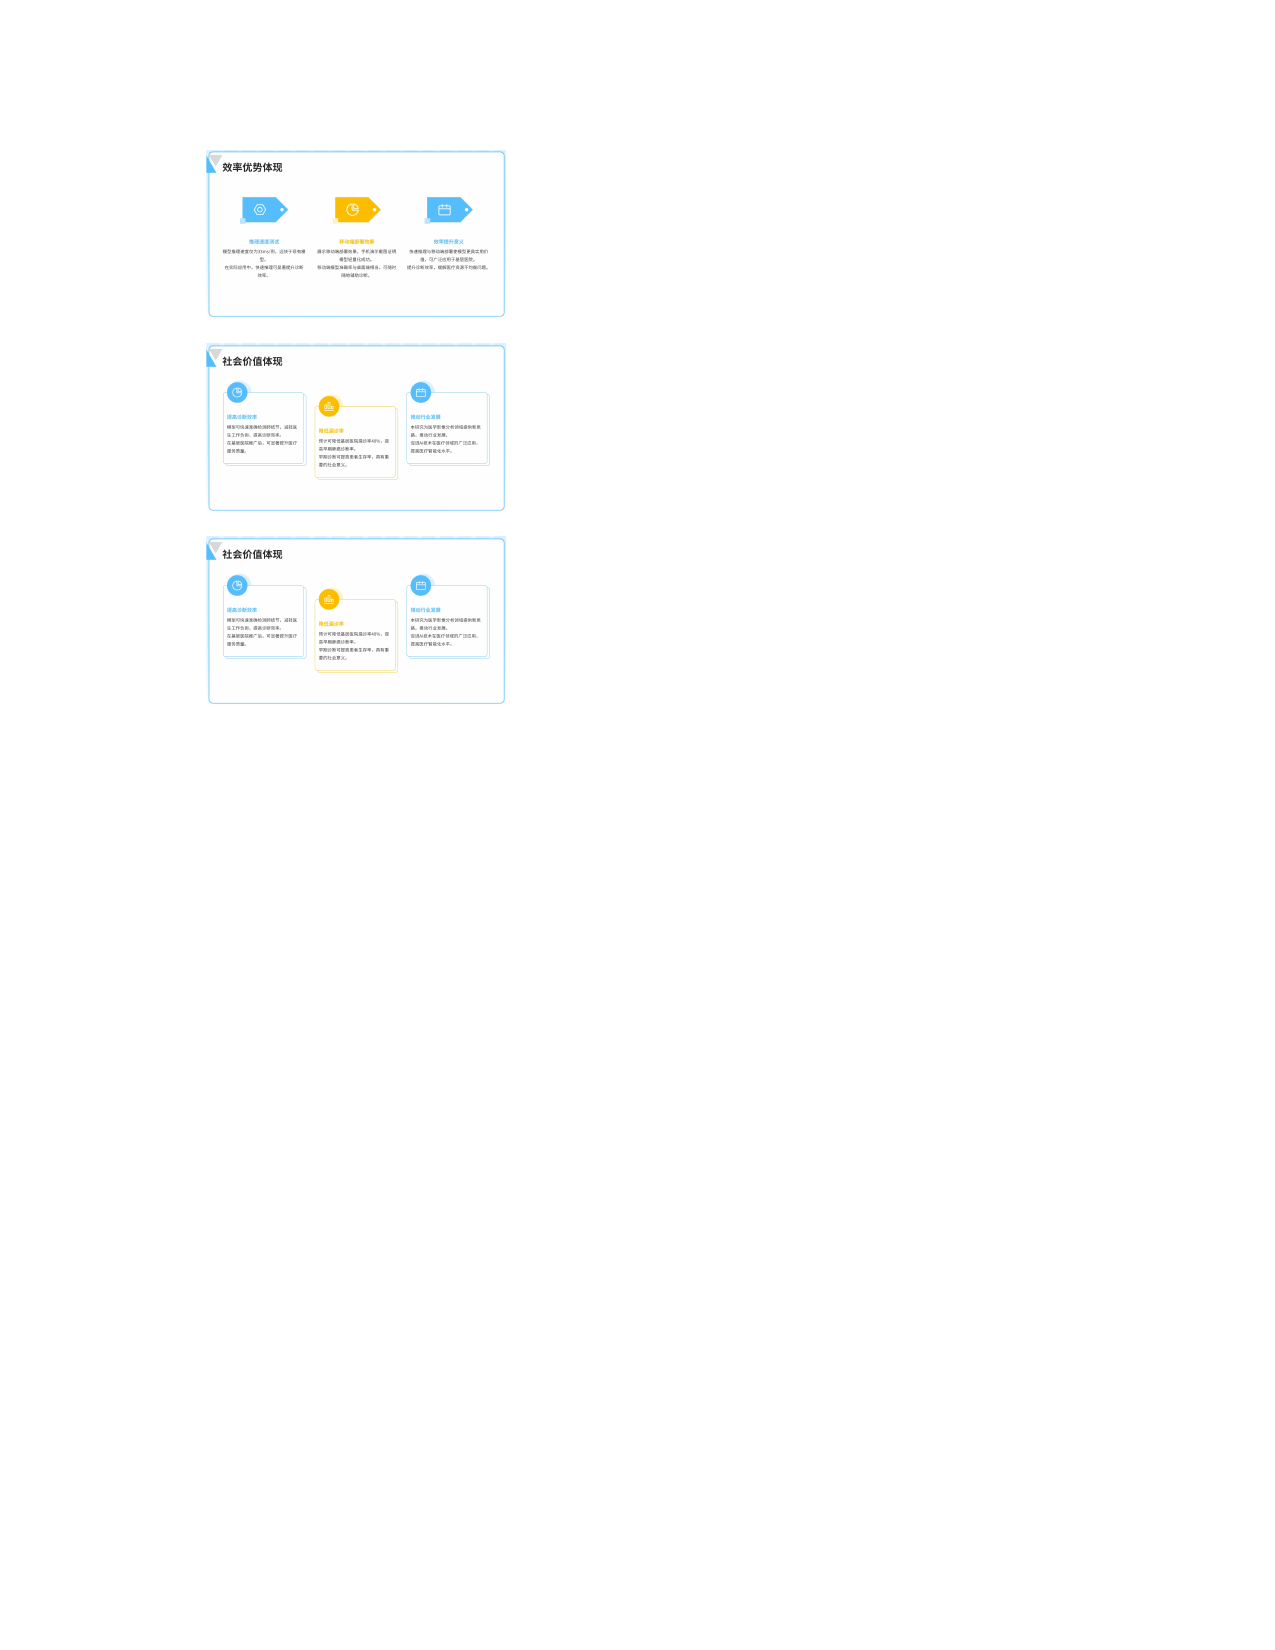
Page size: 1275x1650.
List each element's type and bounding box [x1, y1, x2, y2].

picture [206, 150, 507, 319]
picture [206, 536, 507, 706]
picture [206, 343, 507, 513]
